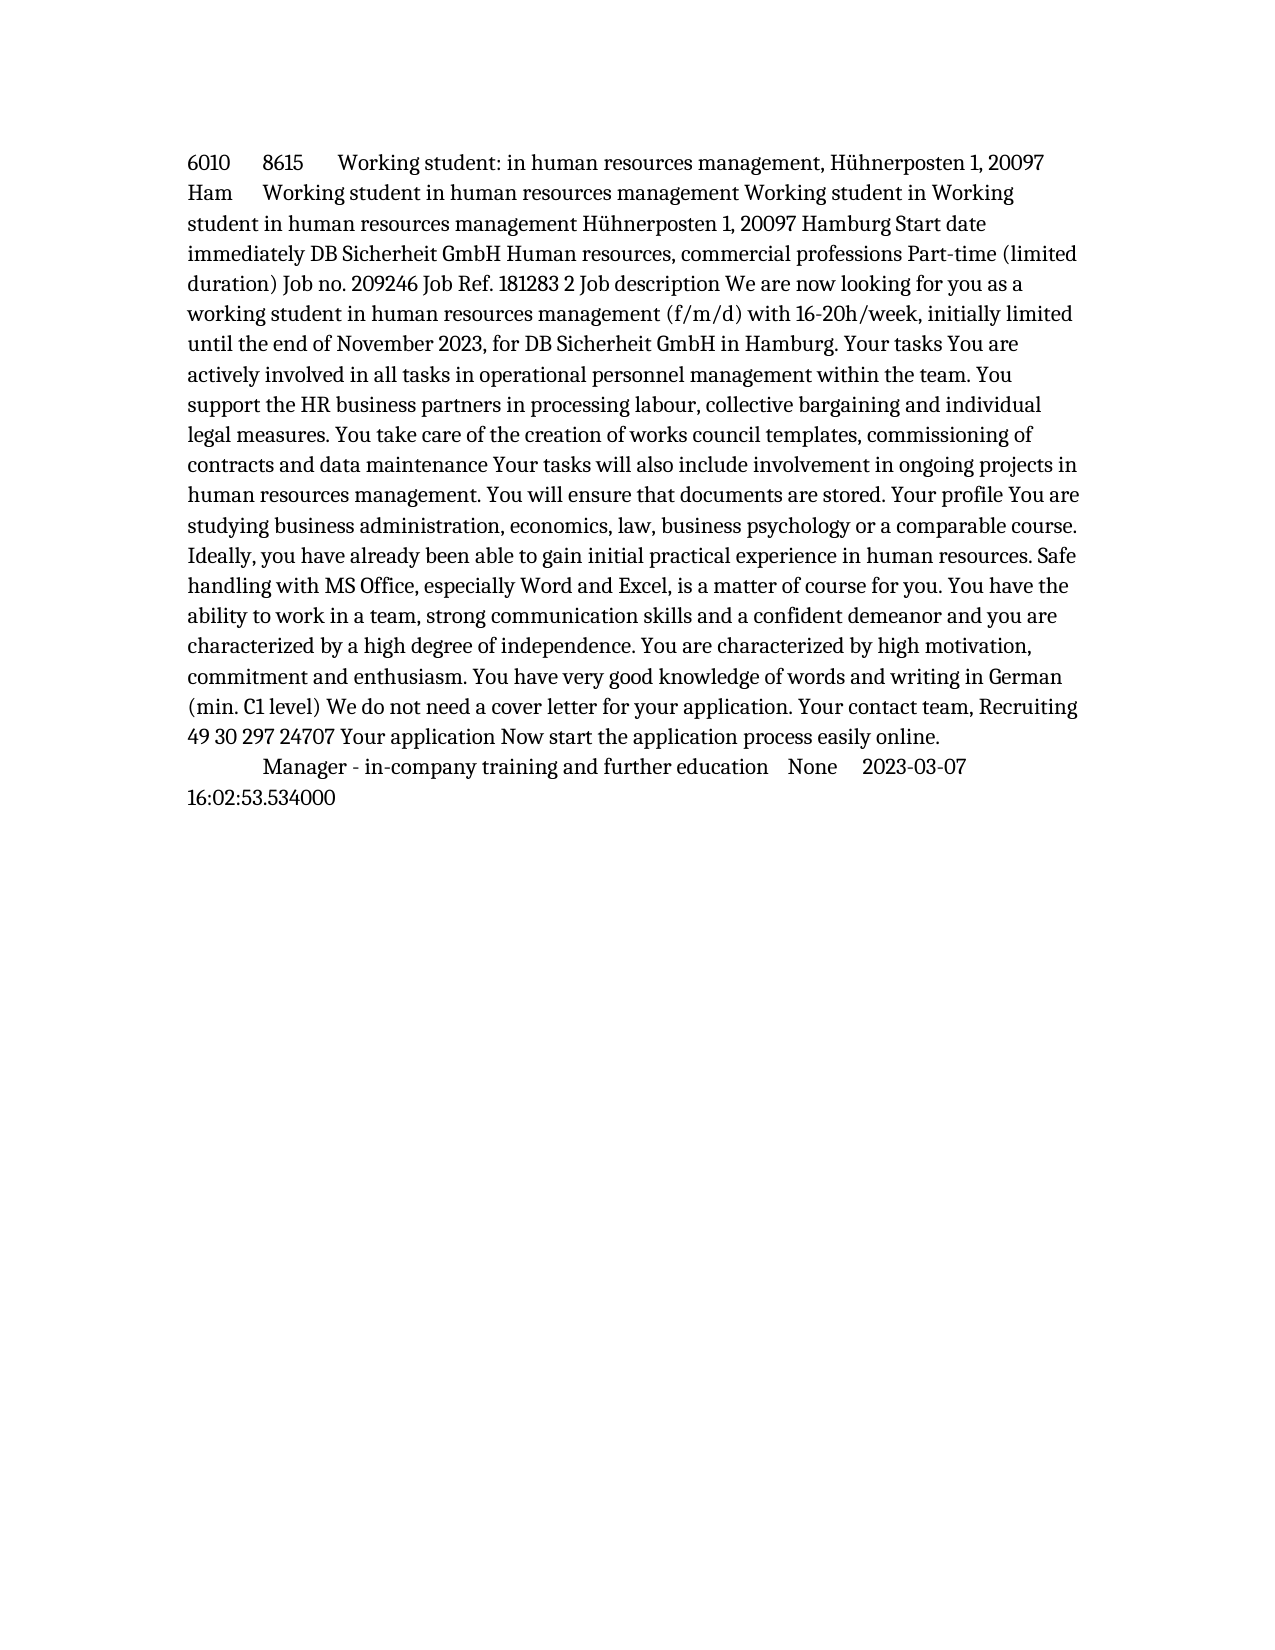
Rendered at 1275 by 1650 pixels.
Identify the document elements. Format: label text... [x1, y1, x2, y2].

text 6010 8615 Working student: in human resources management, Hühnerposten 1, 20097 Ham Working student in human resources management Working student in Working student in human resources management Hühnerposten 1, 20097 Hamburg Start date immediately DB Sicherheit GmbH Human resources, commercial professions Part-time (limited duration) Job no. 209246 Job Ref. 181283 2 Job description We are now looking for you as a working student in human resources management (f/m/d) with 16-20h/week, initially limited until the end of November 2023, for DB Sicherheit GmbH in Hamburg. Your tasks You are actively involved in all tasks in operational personnel management within the team. You support the HR business partners in processing labour, collective bargaining and individual legal measures. You take care of the creation of works council templates, commissioning of contracts and data maintenance Your tasks will also include involvement in ongoing projects in human resources management. You will ensure that documents are stored. Your profile You are studying business administration, economics, law, business psychology or a comparable course. Ideally, you have already been able to gain initial practical experience in human resources. Safe handling with MS Office, especially Word and Excel, is a matter of course for you. You have the ability to work in a team, strong communication skills and a confident demeanor and you are characterized by a high degree of independence. You are characterized by high motivation, commitment and enthusiasm. You have very good knowledge of words and writing in German (min. C1 level) We do not need a cover letter for your application. Your contact team, Recruiting 49 30 297 24707 Your application Now start the application process easily online. Manager - in-company training and further education None 2023-03-07 16:02:53.534000 [187, 150, 1087, 841]
